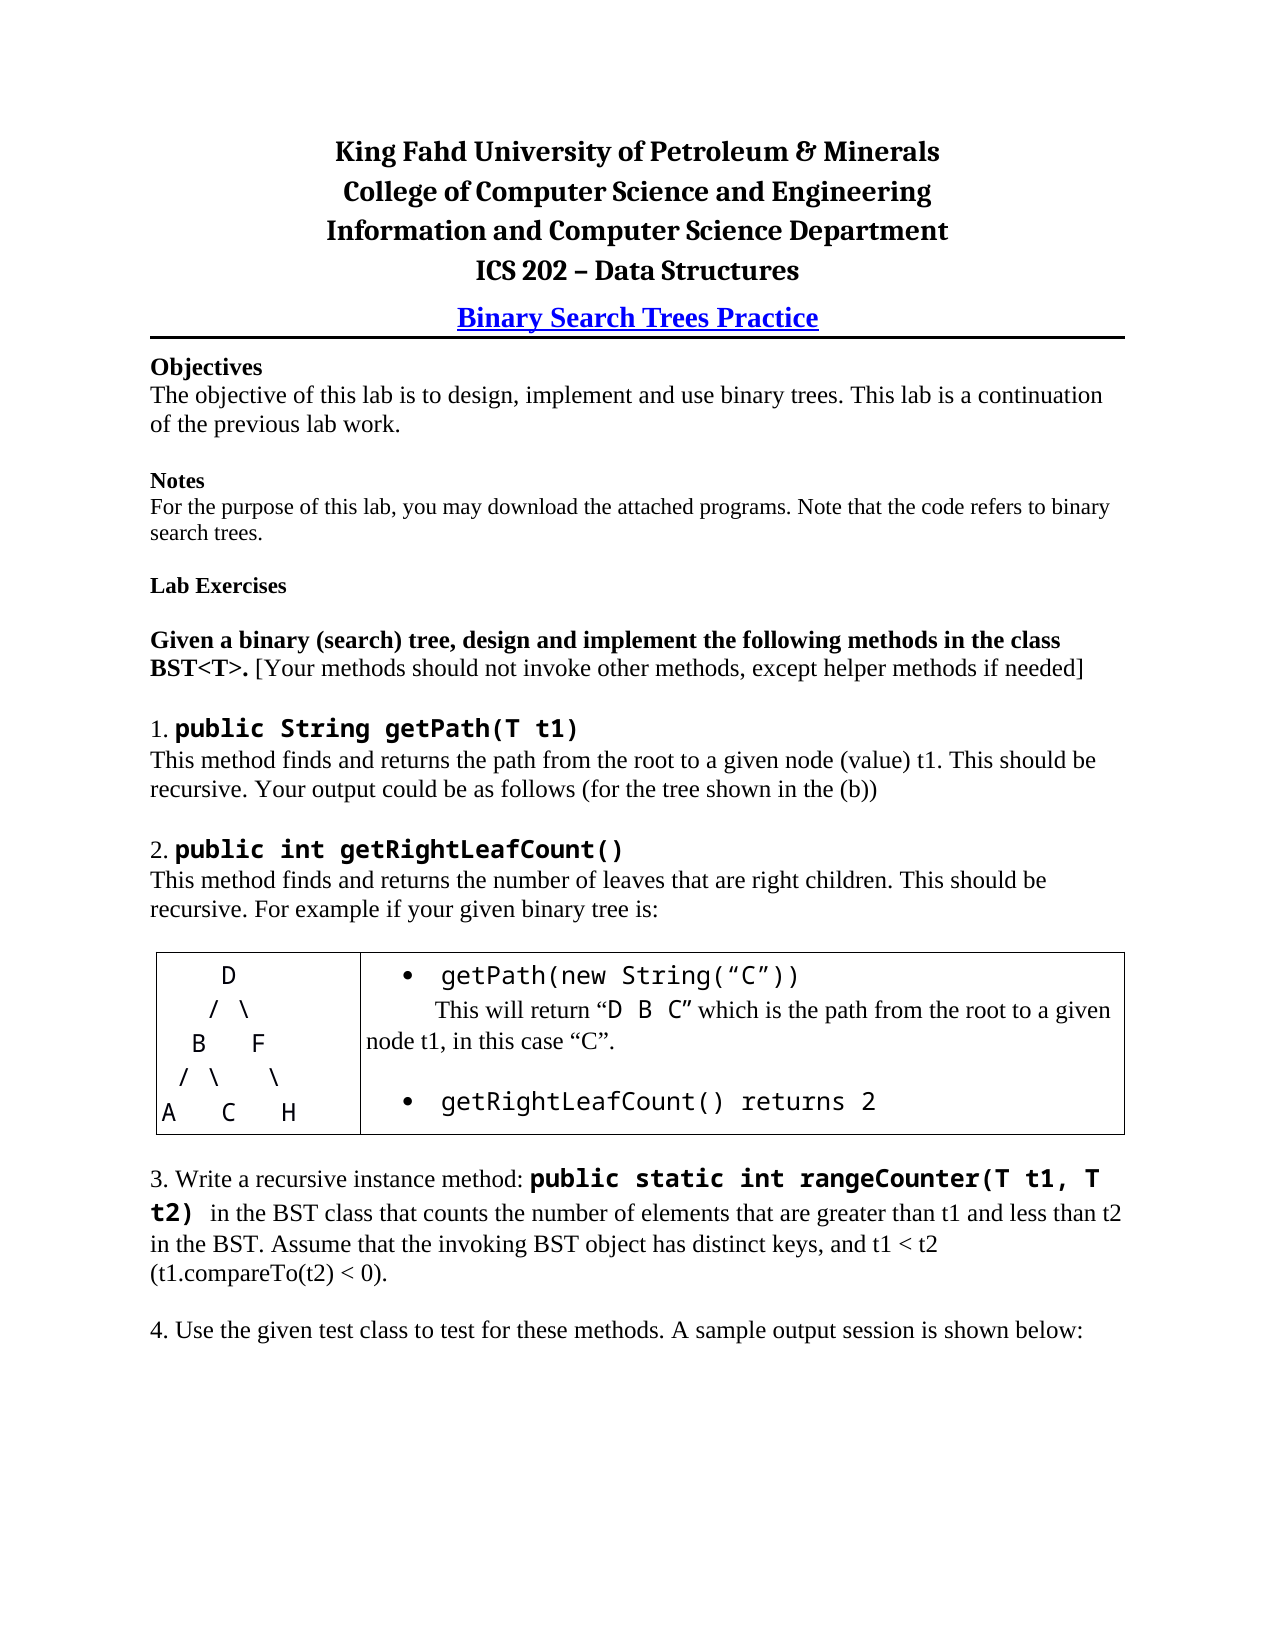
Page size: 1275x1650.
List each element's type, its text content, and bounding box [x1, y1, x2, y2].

text For the purpose of this lab, you may download the attached programs. Note that the code refers to binary search trees. [150, 493, 1125, 546]
subtitle College of Computer Science and Engineering [150, 175, 1125, 208]
text The objective of this lab is to design, implement and use binary trees. This lab is a continuation of the previous lab work. [150, 380, 1125, 438]
subtitle Information and Computer Science Department [150, 214, 1125, 248]
text Objectives [150, 352, 1125, 380]
table_header getPath(new String(“C”)) This will return “D B C” which is the path from the root to a given node t1, in this case “C”. getRightLeafCount() returns 2 [361, 953, 1124, 1134]
table_header D / \ B F / \ \ A C H [157, 953, 360, 1134]
text 4. Use the given test class to test for these methods. A sample output session is shown below: [150, 1315, 1125, 1344]
subtitle Binary Search Trees Practice [150, 300, 1125, 336]
text 1. public String getPath(T t1) [150, 711, 1125, 745]
subtitle ICS 202 – Data Structures [150, 254, 1125, 288]
text This method finds and returns the path from the root to a given node (value) t1. This should be recursive. Your output could be as follows (for the tree shown in the (b)) [150, 745, 1125, 803]
text This method finds and returns the number of leaves that are right children. This should be recursive. For example if your given binary tree is: [150, 865, 1125, 923]
text 2. public int getRightLeafCount() [150, 831, 1125, 865]
text Notes [150, 467, 1125, 493]
text 3. Write a recursive instance method: public static int rangeCounter(T t1, T t2) in the BST class that counts the number of elements that are greater than t1 and less than t2 in the BST. Assume that the invoking BST object has distinct keys, and t1 < t2 (t1.compareTo(t2) < 0). [150, 1161, 1125, 1286]
text Lab Exercises [150, 572, 1125, 598]
text Given a binary (search) tree, design and implement the following methods in the class BST<T>. [Your methods should not invoke other methods, except helper methods if needed] [150, 625, 1125, 682]
subtitle King Fahd University of Petroleum & Minerals [150, 135, 1125, 168]
